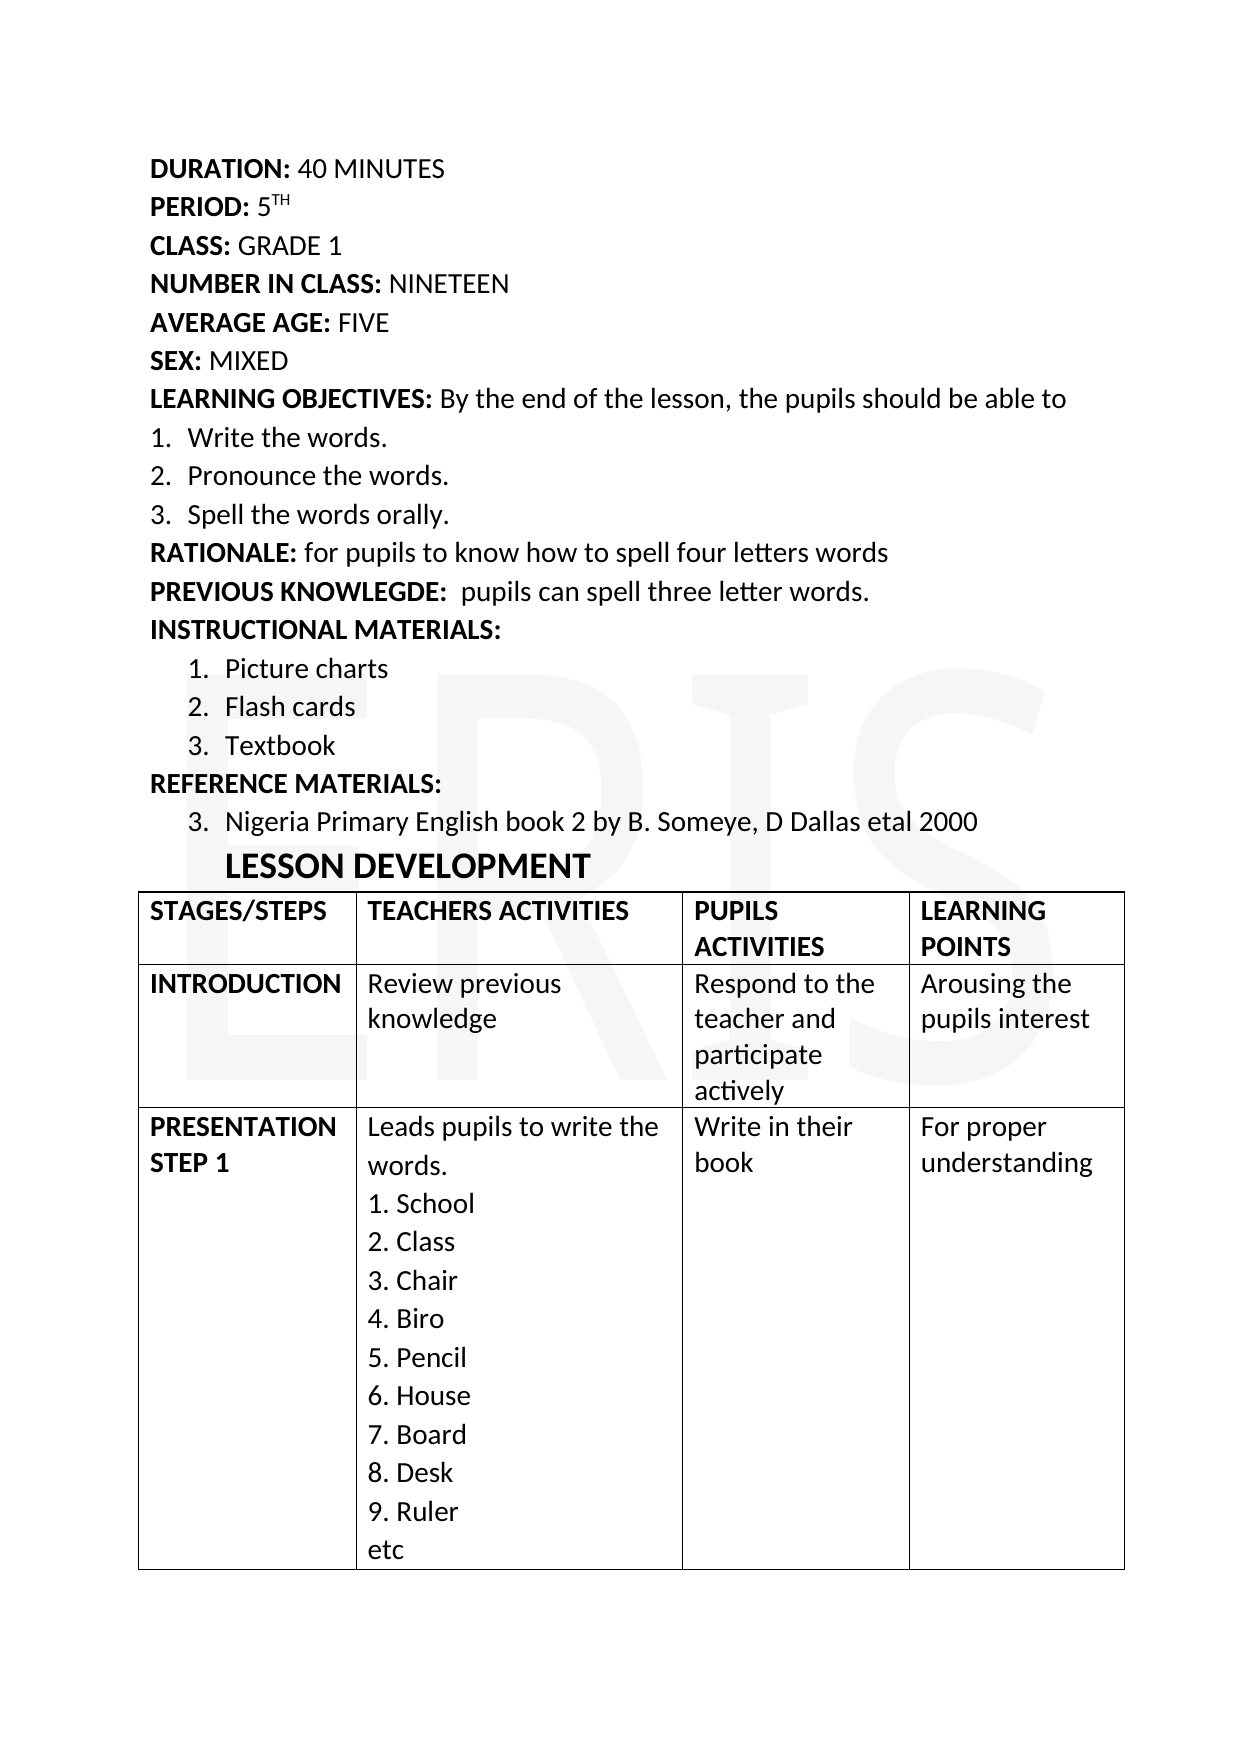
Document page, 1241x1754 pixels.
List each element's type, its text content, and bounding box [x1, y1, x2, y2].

text AVERAGE AGE: FIVE [150, 304, 1090, 339]
list RATIONALE: for pupils to know how to spell four letters words [150, 534, 1090, 570]
list Spell the words orally. [150, 496, 1090, 532]
text DURATION: 40 MINUTES [150, 150, 1090, 186]
list Pronounce the words. [150, 457, 1090, 493]
table_cell Respond to the teacher and participate actively [683, 965, 909, 1107]
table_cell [357, 1108, 682, 1569]
table_header TEACHERS ACTIVITIES [357, 893, 682, 964]
list Write the words. [150, 419, 1090, 455]
table_header STAGES/STEPS [139, 893, 356, 964]
text NUMBER IN CLASS: NINETEEN [150, 265, 1090, 301]
table_header LEARNING POINTS [910, 893, 1124, 964]
table_header PUPILS ACTIVITIES [683, 893, 909, 964]
list Picture charts [187, 650, 1090, 685]
text PREVIOUS KNOWLEGDE: pupils can spell three letter words. [150, 573, 1090, 608]
table_cell Arousing the pupils interest [910, 965, 1124, 1107]
text LEARNING OBJECTIVES: By the end of the lesson, the pupils should be able to [150, 381, 1090, 416]
list Textbook [187, 727, 1090, 762]
text INSTRUCTIONAL MATERIALS: [150, 611, 1090, 647]
table_cell PRESENTATION STEP 1 [139, 1108, 356, 1569]
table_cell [910, 1108, 1124, 1569]
text SEX: MIXED [150, 342, 1090, 378]
text REFERENCE MATERIALS: [150, 765, 1090, 801]
text CLASS: GRADE 1 [150, 227, 1090, 262]
table_cell Review previous knowledge [357, 965, 682, 1107]
text PERIOD: 5TH [150, 188, 1090, 224]
list Nigeria Primary English book 2 by B. Someye, D Dallas etal 2000 [187, 803, 1090, 839]
list LESSON DEVELOPMENT [225, 842, 1090, 888]
table_cell INTRODUCTION [139, 965, 356, 1107]
list Flash cards [187, 688, 1090, 724]
table_cell Write in their book [683, 1108, 909, 1569]
